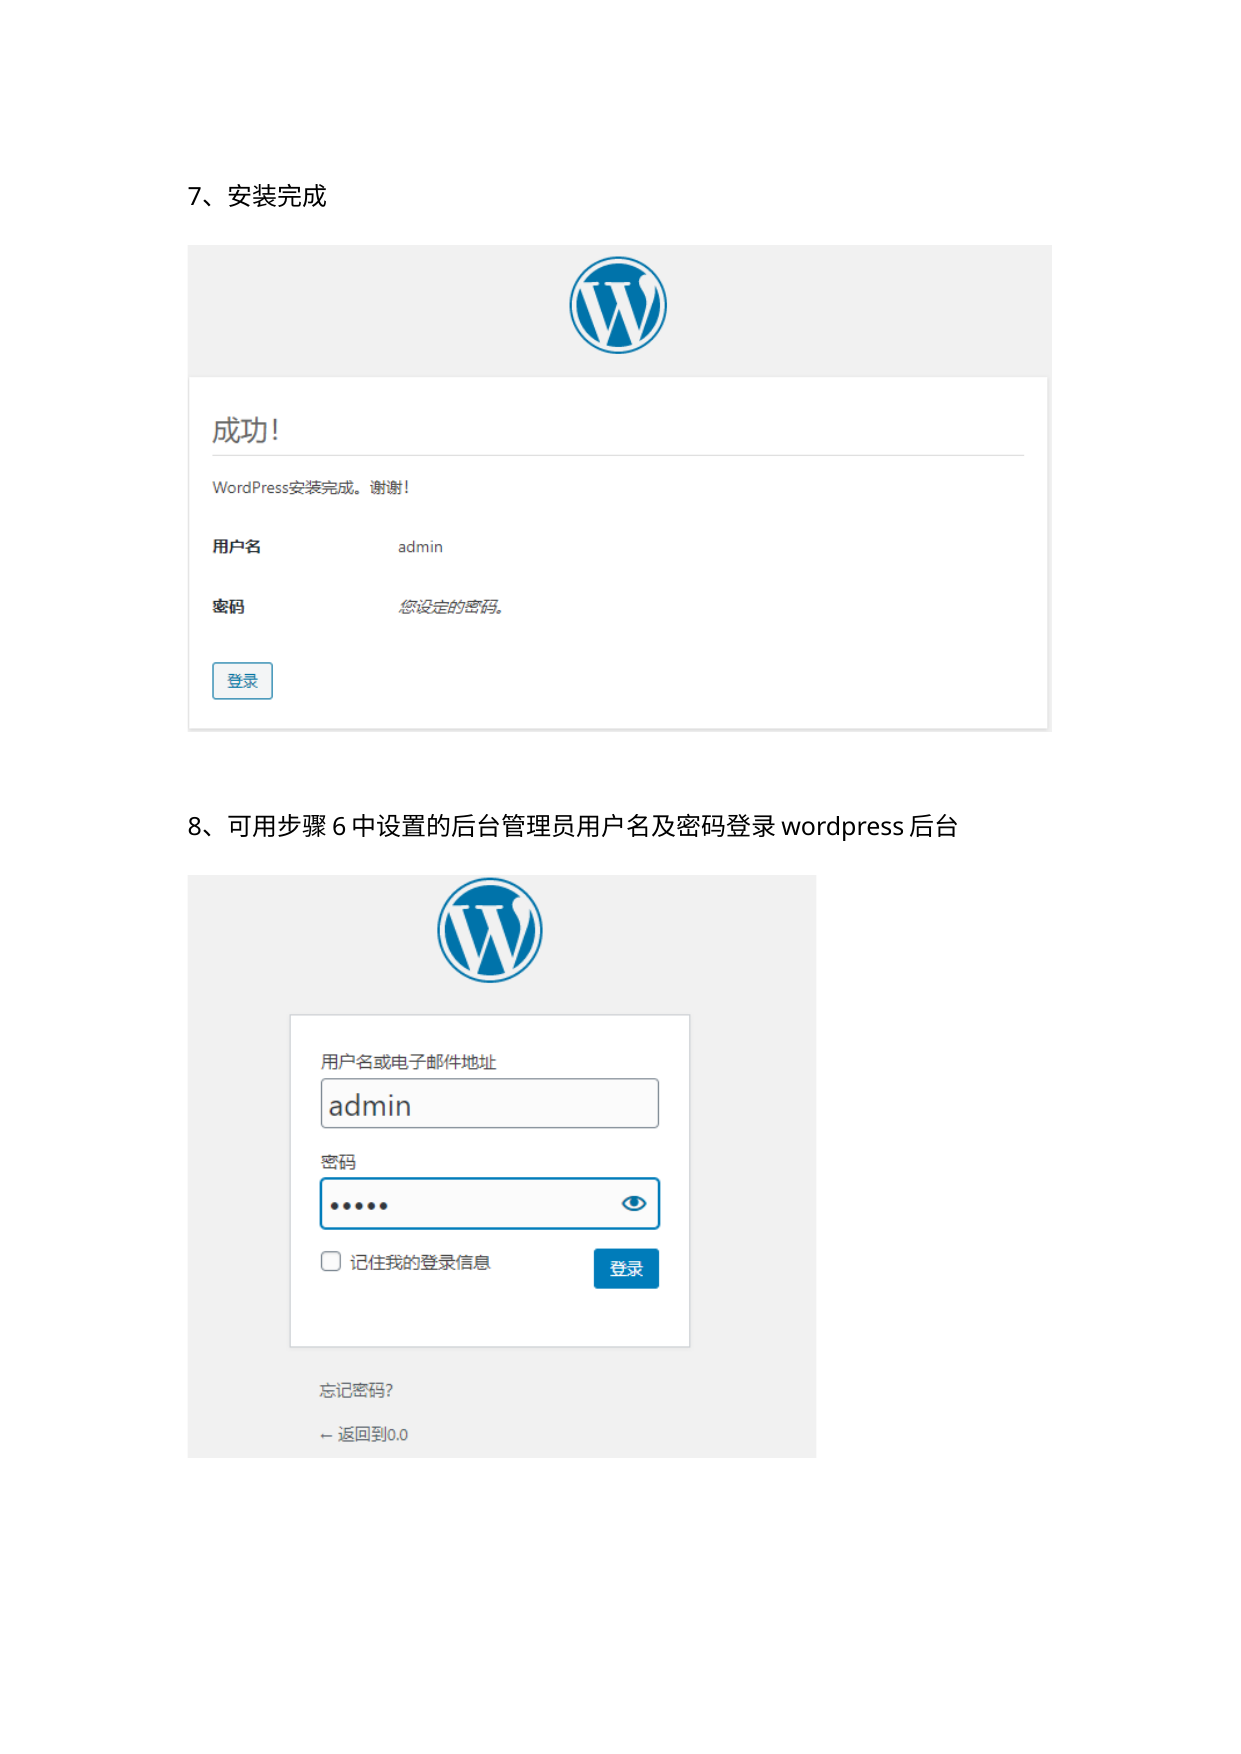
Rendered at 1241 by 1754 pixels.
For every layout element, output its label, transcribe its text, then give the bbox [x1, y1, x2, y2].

text 7、安装完成 [187, 162, 1053, 227]
picture [187, 875, 817, 1458]
picture [187, 245, 1052, 732]
text 8、可用步骤6中设置的后台管理员用户名及密码登录wordpress后台 [187, 792, 1053, 857]
